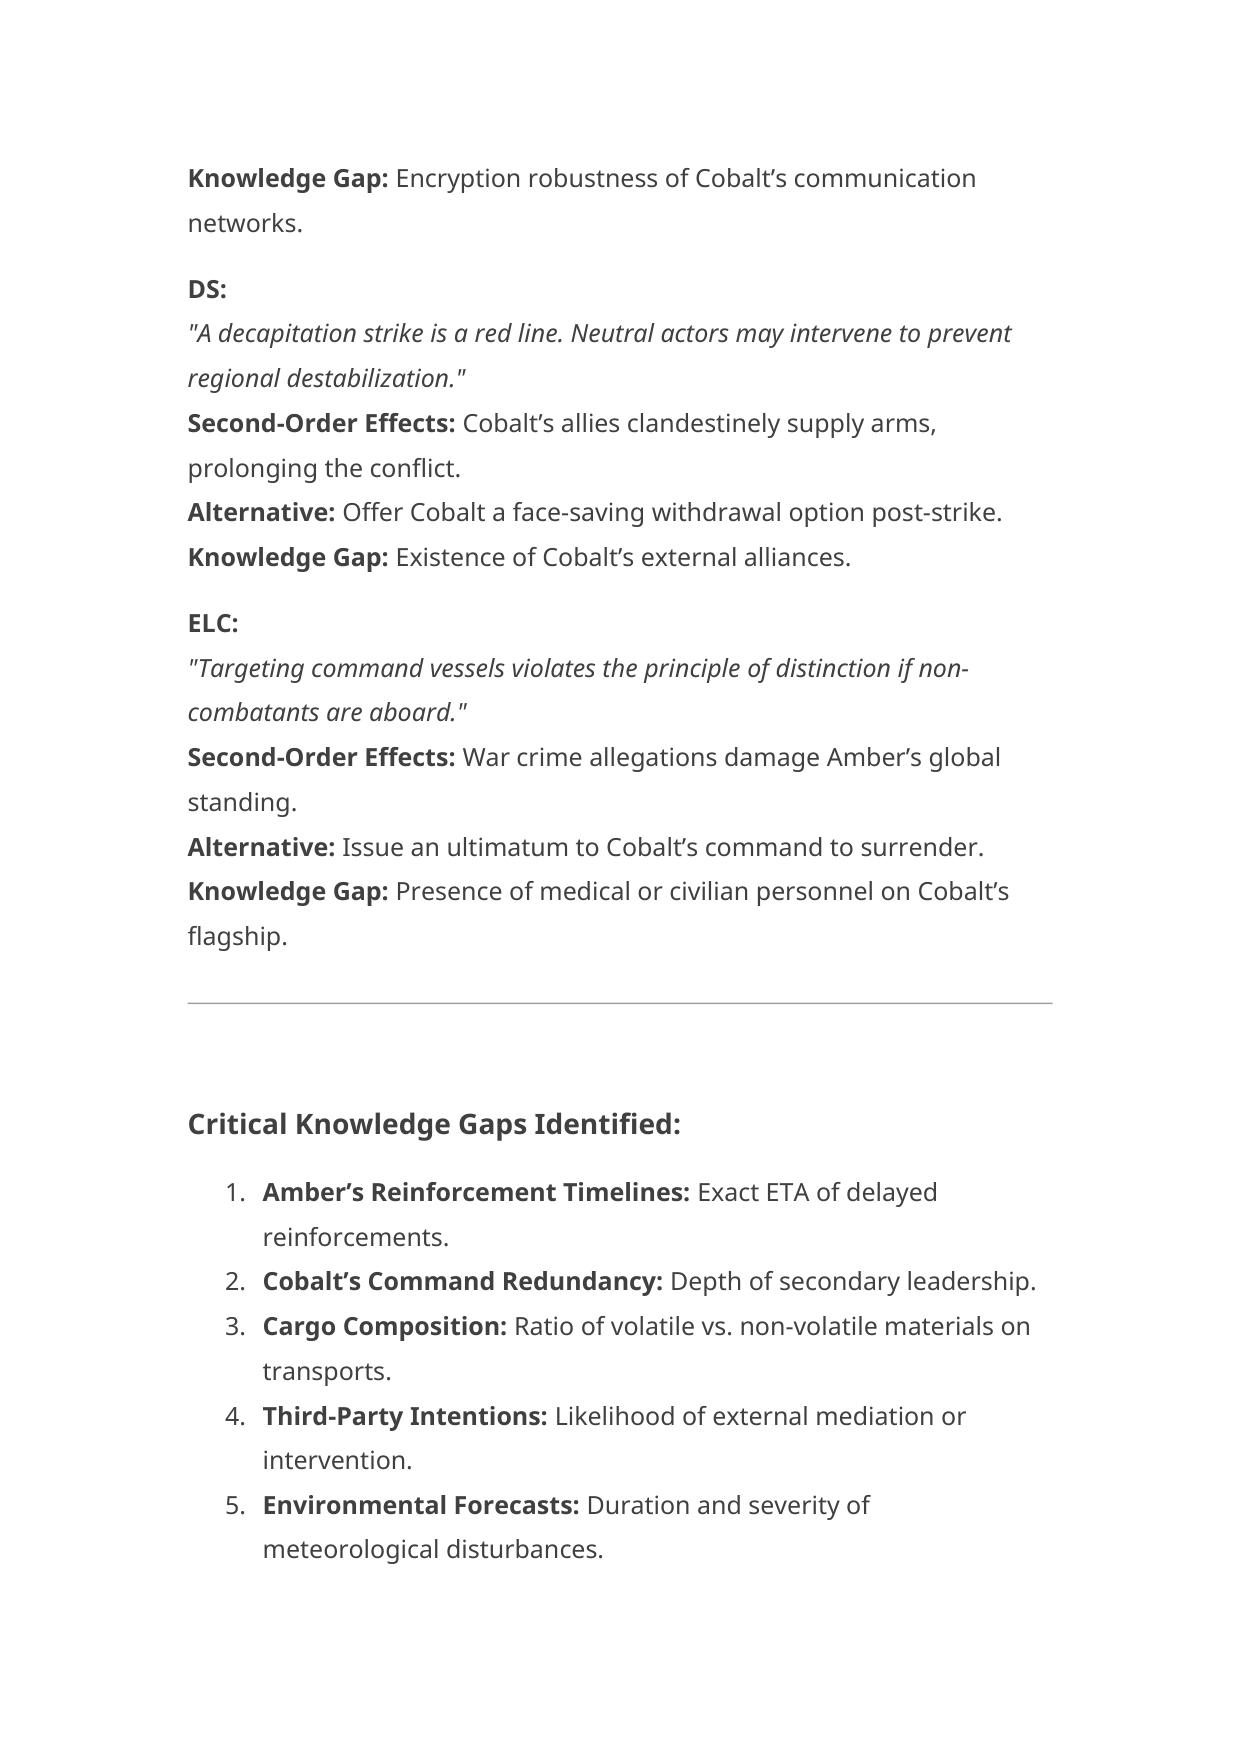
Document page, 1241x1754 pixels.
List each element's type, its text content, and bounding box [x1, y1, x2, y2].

list Cobalt’s Command Redundancy: Depth of secondary leadership. [225, 1253, 1053, 1298]
text ELC: "Targeting command vessels violates the principle of distinction if non-combatants are aboard." Second-Order Effects: War crime allegations damage Amber’s global standing. Alternative: Issue an ultimatum to Cobalt’s command to surrender. Knowledge Gap: Presence of medical or civilian personnel on Cobalt’s flagship. [187, 595, 1053, 953]
list Third-Party Intentions: Likelihood of external mediation or intervention. [225, 1387, 1053, 1477]
list Environmental Forecasts: Duration and severity of meteorological disturbances. [225, 1477, 1053, 1566]
list Cargo Composition: Ratio of volatile vs. non-volatile materials on transports. [225, 1298, 1053, 1387]
list Amber’s Reinforcement Timelines: Exact ETA of delayed reinforcements. [225, 1164, 1053, 1253]
text Critical Knowledge Gaps Identified: [187, 1104, 1053, 1143]
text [187, 150, 1053, 239]
text DS: "A decapitation strike is a red line. Neutral actors may intervene to prevent regional destabilization." Second-Order Effects: Cobalt’s allies clandestinely supply arms, prolonging the conflict. Alternative: Offer Cobalt a face-saving withdrawal option post-strike. Knowledge Gap: Existence of Cobalt’s external alliances. [187, 261, 1053, 574]
